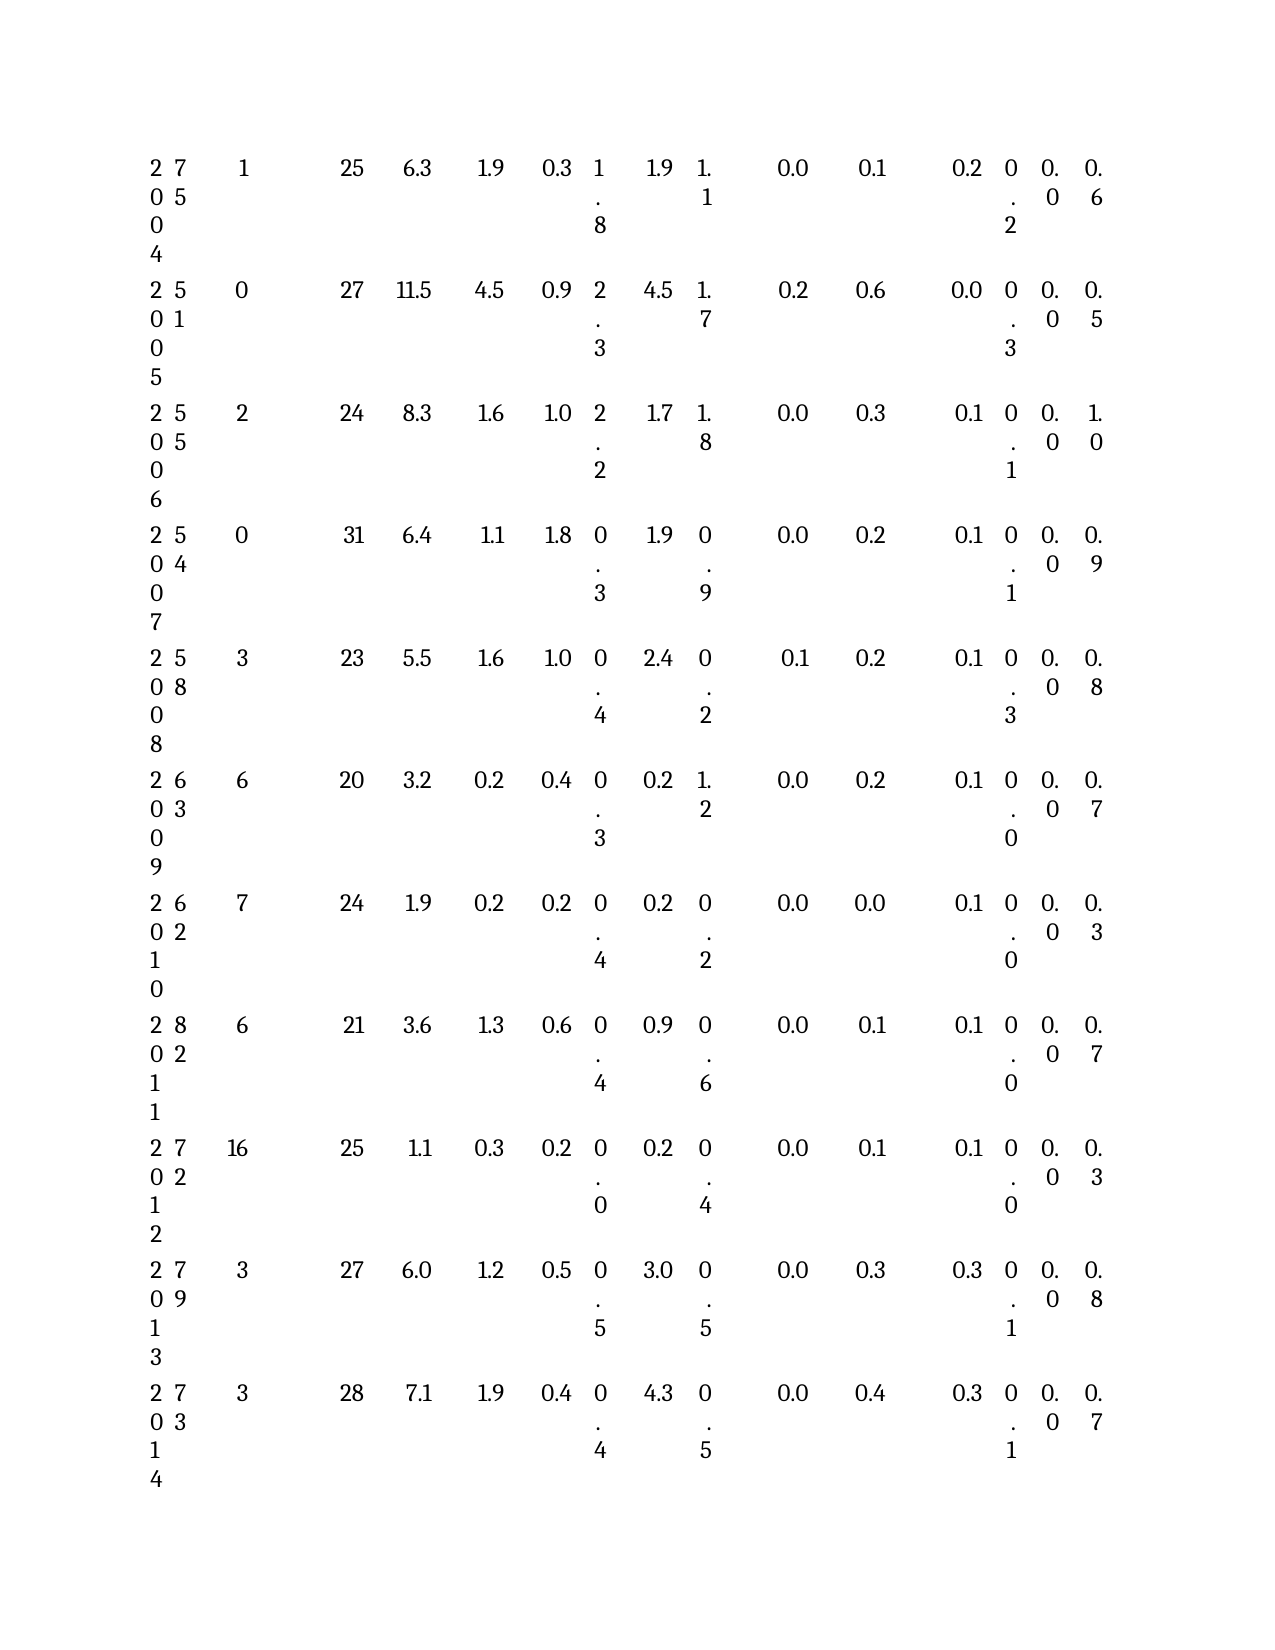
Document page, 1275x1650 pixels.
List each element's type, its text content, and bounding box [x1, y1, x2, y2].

table_cell 0.1 [897, 1008, 993, 1130]
table_cell 0.1 [897, 885, 993, 1007]
table_cell 0.0 [819, 885, 897, 1007]
table_cell 0.1 [897, 395, 993, 517]
table_cell 3 [192, 640, 259, 762]
table_cell 0.2 [443, 885, 515, 1007]
table_cell 0.3 [515, 150, 583, 272]
table_cell 2004 [139, 150, 163, 272]
table_cell 0.0 [723, 1375, 819, 1497]
table_cell 0.3 [993, 273, 1027, 395]
table_cell 82 [163, 1008, 192, 1130]
table_cell 2014 [139, 1375, 163, 1497]
table_cell 21 [259, 1008, 375, 1130]
table_cell 4.5 [612, 273, 684, 395]
table_cell 1.6 [443, 395, 515, 517]
table_cell 0.1 [897, 640, 993, 762]
table_cell 2008 [139, 640, 163, 762]
table_cell 73 [163, 1375, 192, 1497]
table_cell 8.3 [375, 395, 443, 517]
table_cell 0.9 [1070, 518, 1114, 640]
table_cell 0.4 [684, 1130, 723, 1252]
table_cell 0.4 [583, 885, 612, 1007]
table_cell 0.2 [993, 150, 1027, 272]
table_cell 0.7 [1070, 1375, 1114, 1497]
table_cell 0.4 [583, 1375, 612, 1497]
table_cell 3.2 [375, 763, 443, 885]
table_cell 0.3 [897, 1253, 993, 1375]
table_cell 0.3 [897, 1375, 993, 1497]
table_cell 63 [163, 763, 192, 885]
table_cell 5.5 [375, 640, 443, 762]
table_cell 0.1 [993, 1253, 1027, 1375]
table_cell 0.0 [1027, 640, 1070, 762]
table_cell 0.3 [443, 1130, 515, 1252]
table_cell 72 [163, 1130, 192, 1252]
table_cell 31 [259, 518, 375, 640]
table_cell 0.1 [819, 1008, 897, 1130]
table_cell 0.2 [515, 885, 583, 1007]
table_cell 0 [192, 273, 259, 395]
table_cell 1.7 [684, 273, 723, 395]
table_cell 1.1 [443, 518, 515, 640]
table_cell 0.6 [684, 1008, 723, 1130]
table_cell 2011 [139, 1008, 163, 1130]
table_cell 2012 [139, 1130, 163, 1252]
table_cell 3 [192, 1375, 259, 1497]
table_cell 24 [259, 885, 375, 1007]
table_cell 2013 [139, 1253, 163, 1375]
table_cell 0.1 [993, 518, 1027, 640]
table_cell 58 [163, 640, 192, 762]
table_cell 1.2 [443, 1253, 515, 1375]
table_cell 0.0 [723, 1130, 819, 1252]
table_cell 1.9 [612, 518, 684, 640]
table_cell 0.2 [612, 885, 684, 1007]
table_cell 0.0 [1027, 273, 1070, 395]
table_cell 0.0 [723, 150, 819, 272]
table_cell 1.9 [612, 150, 684, 272]
table_cell 16 [192, 1130, 259, 1252]
table_cell 0.0 [723, 518, 819, 640]
table_cell 6.3 [375, 150, 443, 272]
table_cell 6 [192, 763, 259, 885]
table_cell 0.0 [1027, 518, 1070, 640]
table_cell 0.0 [723, 395, 819, 517]
table_cell 0.4 [583, 640, 612, 762]
table_cell 2 [192, 395, 259, 517]
table_cell 0.0 [723, 763, 819, 885]
table_cell 0.2 [612, 763, 684, 885]
table_cell 0.1 [897, 763, 993, 885]
table_cell 0.0 [1027, 1253, 1070, 1375]
table_cell 0.1 [993, 395, 1027, 517]
table_cell 1.0 [515, 640, 583, 762]
table_cell 0.3 [993, 640, 1027, 762]
table_cell 0.5 [684, 1375, 723, 1497]
table_cell 1 [192, 150, 259, 272]
table_cell 0.7 [1070, 1008, 1114, 1130]
table_cell 1.2 [684, 763, 723, 885]
table_cell 0.0 [993, 885, 1027, 1007]
table_cell 0.2 [612, 1130, 684, 1252]
table_cell 3.6 [375, 1008, 443, 1130]
table_cell 0.0 [993, 1008, 1027, 1130]
table_cell 27 [259, 1253, 375, 1375]
table_cell 2005 [139, 273, 163, 395]
table_cell 0.2 [684, 640, 723, 762]
table_cell 28 [259, 1375, 375, 1497]
table_cell 75 [163, 150, 192, 272]
table_cell 0.5 [515, 1253, 583, 1375]
table_cell 0.9 [684, 518, 723, 640]
table_cell 0.3 [583, 518, 612, 640]
table_cell 0.3 [819, 395, 897, 517]
table_cell 1.0 [1070, 395, 1114, 517]
table_cell 0.4 [515, 763, 583, 885]
table_cell 4.5 [443, 273, 515, 395]
table_cell 0.3 [583, 763, 612, 885]
table_cell 0.3 [1070, 1130, 1114, 1252]
table_cell 23 [259, 640, 375, 762]
table_cell 0.0 [993, 763, 1027, 885]
table_cell 0.0 [1027, 1008, 1070, 1130]
table_cell 0.2 [819, 763, 897, 885]
table_cell 51 [163, 273, 192, 395]
table_cell 0.1 [897, 1130, 993, 1252]
table_cell 6.4 [375, 518, 443, 640]
table_cell 0.2 [723, 273, 819, 395]
table_cell 0.1 [723, 640, 819, 762]
table_cell 0.9 [515, 273, 583, 395]
table_cell 2.3 [583, 273, 612, 395]
table_cell 0.2 [897, 150, 993, 272]
table_cell 2010 [139, 885, 163, 1007]
table_cell 0.0 [1027, 150, 1070, 272]
table_cell 1.1 [375, 1130, 443, 1252]
table_cell 2.4 [612, 640, 684, 762]
table_cell 7 [192, 885, 259, 1007]
table_cell 0.5 [583, 1253, 612, 1375]
table_cell 0.0 [723, 1253, 819, 1375]
table_cell 1.8 [583, 150, 612, 272]
table_cell 0.0 [897, 273, 993, 395]
table_cell 0.6 [1070, 150, 1114, 272]
table_cell 0.0 [723, 885, 819, 1007]
table_cell 0.0 [1027, 1375, 1070, 1497]
table_cell 0.5 [1070, 273, 1114, 395]
table_cell 0 [192, 518, 259, 640]
table_cell 25 [259, 1130, 375, 1252]
table_cell 2007 [139, 518, 163, 640]
table_cell 0.1 [819, 150, 897, 272]
table_cell 0.4 [583, 1008, 612, 1130]
table_cell 0.4 [515, 1375, 583, 1497]
table_cell 0.0 [583, 1130, 612, 1252]
table_cell 0.3 [1070, 885, 1114, 1007]
table_cell 1.9 [443, 150, 515, 272]
table_cell 0.4 [819, 1375, 897, 1497]
table_cell 1.1 [684, 150, 723, 272]
table_cell 1.9 [443, 1375, 515, 1497]
table_cell 1.8 [684, 395, 723, 517]
table_cell 0.6 [819, 273, 897, 395]
table_cell 0.7 [1070, 763, 1114, 885]
table_cell 6.0 [375, 1253, 443, 1375]
table_cell 1.3 [443, 1008, 515, 1130]
table_cell 6 [192, 1008, 259, 1130]
table_cell 2006 [139, 395, 163, 517]
table_cell 55 [163, 395, 192, 517]
table_cell 0.5 [684, 1253, 723, 1375]
table_cell 0.8 [1070, 1253, 1114, 1375]
table_cell 0.2 [819, 640, 897, 762]
table_cell 0.0 [1027, 885, 1070, 1007]
table_cell 1.6 [443, 640, 515, 762]
table_cell 20 [259, 763, 375, 885]
table_cell 4.3 [612, 1375, 684, 1497]
table_cell 0.9 [612, 1008, 684, 1130]
table_cell 0.1 [993, 1375, 1027, 1497]
table_cell 0.2 [684, 885, 723, 1007]
table_cell 0.2 [819, 518, 897, 640]
table_cell 1.9 [375, 885, 443, 1007]
table_cell 3 [192, 1253, 259, 1375]
table_cell 0.6 [515, 1008, 583, 1130]
table_cell 7.1 [375, 1375, 443, 1497]
table_cell 1.8 [515, 518, 583, 640]
table_cell 0.0 [1027, 1130, 1070, 1252]
table_cell 0.1 [819, 1130, 897, 1252]
table_cell 27 [259, 273, 375, 395]
table_cell 62 [163, 885, 192, 1007]
table_cell 0.2 [443, 763, 515, 885]
table_cell 0.0 [1027, 395, 1070, 517]
table_cell 0.1 [897, 518, 993, 640]
table_cell 54 [163, 518, 192, 640]
table_cell 1.0 [515, 395, 583, 517]
table_cell 0.8 [1070, 640, 1114, 762]
table_cell 25 [259, 150, 375, 272]
table_cell 0.2 [515, 1130, 583, 1252]
table_cell 3.0 [612, 1253, 684, 1375]
table_cell 24 [259, 395, 375, 517]
table_cell 2.2 [583, 395, 612, 517]
table_cell 1.7 [612, 395, 684, 517]
table_cell 11.5 [375, 273, 443, 395]
table_cell 0.3 [819, 1253, 897, 1375]
table_cell 0.0 [1027, 763, 1070, 885]
table_cell 2009 [139, 763, 163, 885]
table_cell 0.0 [993, 1130, 1027, 1252]
table_cell 79 [163, 1253, 192, 1375]
table_cell 0.0 [723, 1008, 819, 1130]
